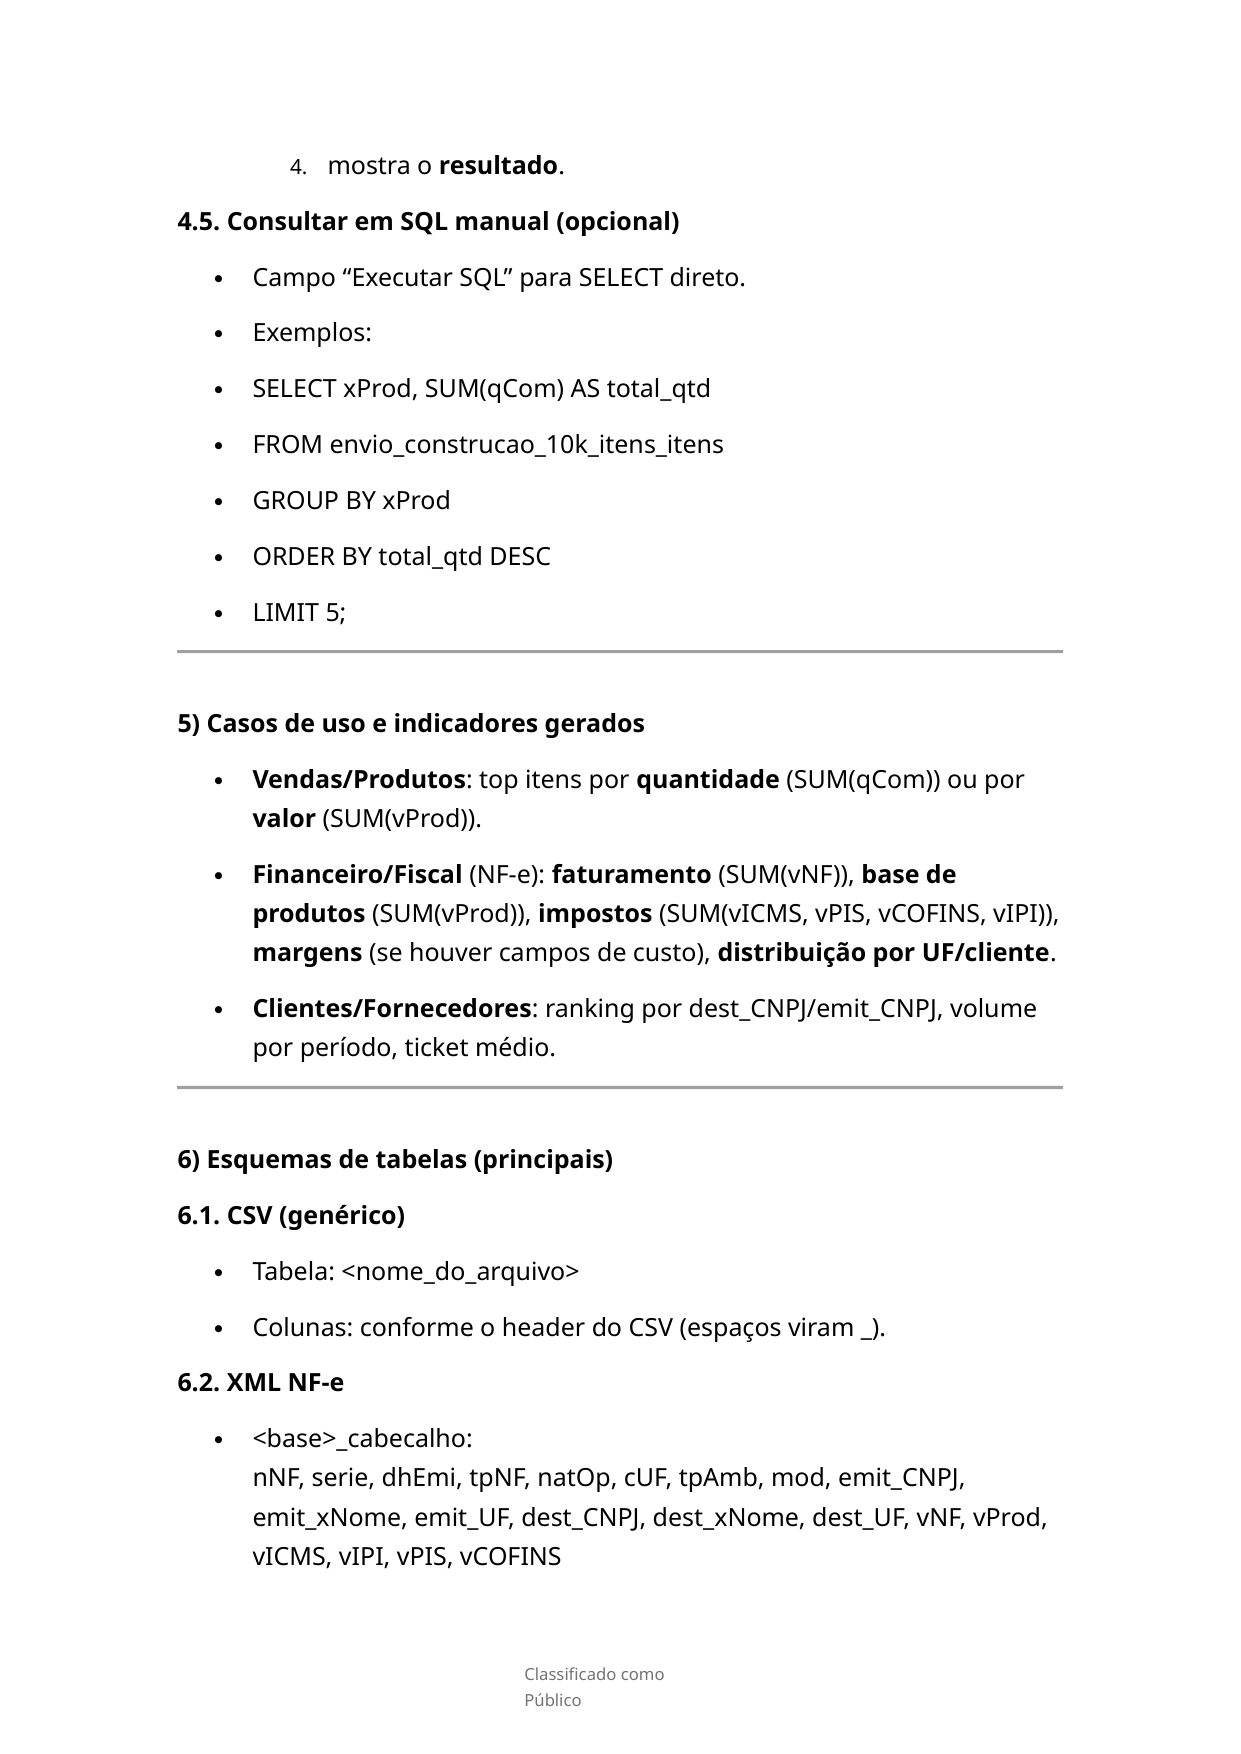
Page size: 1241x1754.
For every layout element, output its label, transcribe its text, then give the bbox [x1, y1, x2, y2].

text 5) Casos de uso e indicadores gerados [177, 706, 1063, 740]
list ORDER BY total_qtd DESC [215, 538, 1063, 572]
list mostra o resultado. [290, 148, 1063, 182]
text 4.5. Consultar em SQL manual (opcional) [177, 203, 1063, 237]
list Vendas/Produtos: top itens por quantidade (SUM(qCom)) ou por valor (SUM(vProd)). [215, 762, 1063, 835]
list Financeiro/Fiscal (NF-e): faturamento (SUM(vNF)), base de produtos (SUM(vProd)), impostos (SUM(vICMS, vPIS, vCOFINS, vIPI)), margens (se houver campos de custo), distribuição por UF/cliente. [215, 857, 1063, 969]
text 6.2. XML NF-e [177, 1365, 1063, 1399]
list Tabela: <nome_do_arquivo> [215, 1253, 1063, 1287]
list SELECT xProd, SUM(qCom) AS total_qtd [215, 371, 1063, 405]
list Clientes/Fornecedores: ranking por dest_CNPJ/emit_CNPJ, volume por período, ticket médio. [215, 991, 1063, 1064]
list Colunas: conforme o header do CSV (espaços viram _). [215, 1309, 1063, 1343]
list FROM envio_construcao_10k_itens_itens [215, 427, 1063, 461]
list Exemplos: [215, 315, 1063, 349]
text 6.1. CSV (genérico) [177, 1198, 1063, 1232]
list Campo “Executar SQL” para SELECT direto. [215, 259, 1063, 293]
list LIMIT 5; [215, 594, 1063, 628]
text 6) Esquemas de tabelas (principais) [177, 1142, 1063, 1176]
list <base>_cabecalho: nNF, serie, dhEmi, tpNF, natOp, cUF, tpAmb, mod, emit_CNPJ, emit_xNome, emit_UF, dest_CNPJ, dest_xNome, dest_UF, vNF, vProd, vICMS, vIPI, vPIS, vCOFINS [215, 1421, 1063, 1572]
list GROUP BY xProd [215, 483, 1063, 517]
